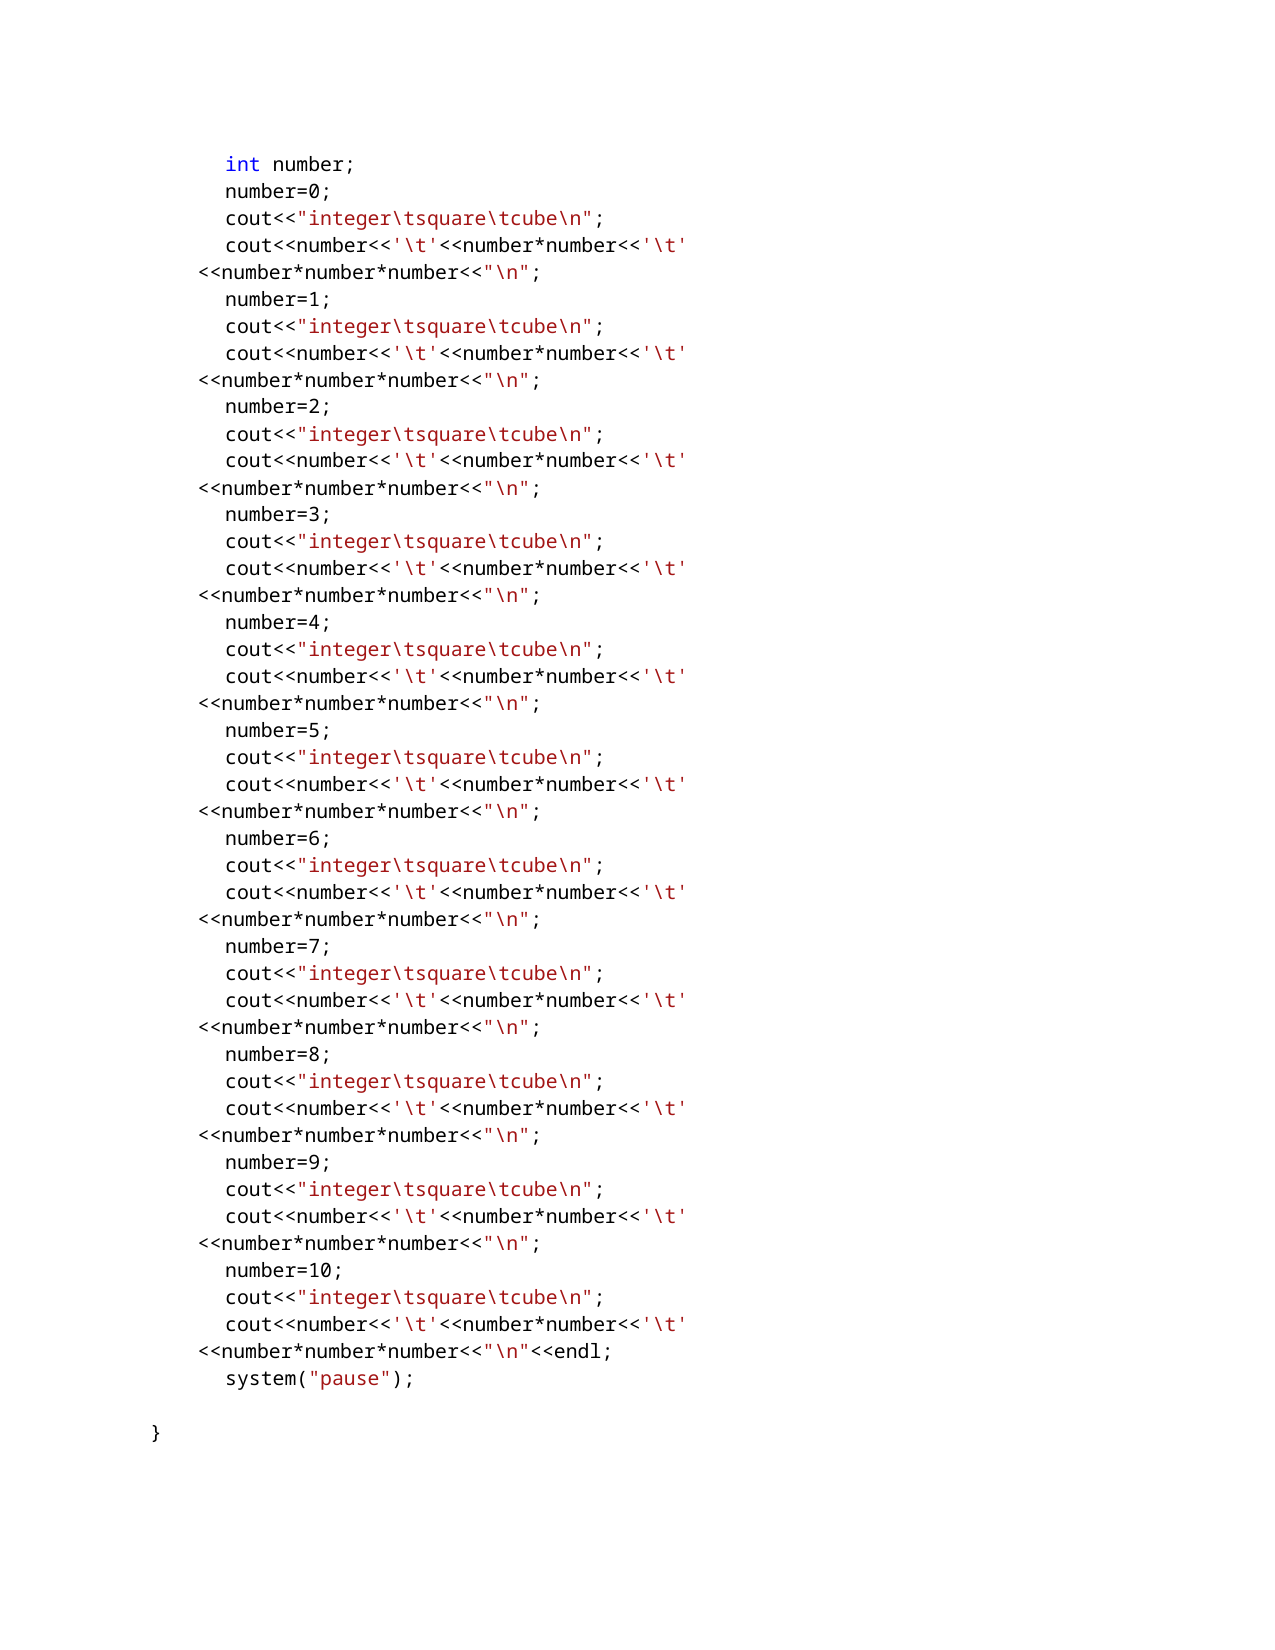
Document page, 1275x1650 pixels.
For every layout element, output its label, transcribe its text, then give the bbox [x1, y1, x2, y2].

text <<number*number*number<<"\n"; [150, 582, 1125, 609]
text number=5; [150, 717, 1125, 743]
text cout<<"integer\tsquare\tcube\n"; [150, 636, 1125, 663]
text number=2; [150, 393, 1125, 420]
text number=6; [150, 824, 1125, 851]
text number=0; [150, 177, 1125, 204]
text <<number*number*number<<"\n"; [150, 1013, 1125, 1040]
text number=10; [150, 1256, 1125, 1283]
text cout<<number<<'\t'<<number*number<<'\t' [150, 1094, 1125, 1121]
text cout<<number<<'\t'<<number*number<<'\t' [150, 663, 1125, 689]
text number=1; [150, 285, 1125, 312]
text number=8; [150, 1040, 1125, 1067]
text cout<<"integer\tsquare\tcube\n"; [150, 1283, 1125, 1310]
text <<number*number*number<<"\n"; [150, 474, 1125, 501]
text } [150, 1418, 1125, 1445]
text <<number*number*number<<"\n"; [150, 258, 1125, 285]
text number=4; [150, 609, 1125, 636]
text <<number*number*number<<"\n"; [150, 797, 1125, 824]
text cout<<number<<'\t'<<number*number<<'\t' [150, 986, 1125, 1013]
text cout<<"integer\tsquare\tcube\n"; [150, 743, 1125, 771]
text cout<<number<<'\t'<<number*number<<'\t' [150, 339, 1125, 366]
text cout<<number<<'\t'<<number*number<<'\t' [150, 447, 1125, 474]
text cout<<"integer\tsquare\tcube\n"; [150, 1067, 1125, 1094]
text cout<<number<<'\t'<<number*number<<'\t' [150, 771, 1125, 797]
text <<number*number*number<<"\n"; [150, 1229, 1125, 1256]
text <<number*number*number<<"\n"<<endl; [150, 1337, 1125, 1364]
text <<number*number*number<<"\n"; [150, 689, 1125, 717]
text number=9; [150, 1148, 1125, 1175]
text cout<<"integer\tsquare\tcube\n"; [150, 420, 1125, 447]
text number=7; [150, 932, 1125, 959]
text cout<<"integer\tsquare\tcube\n"; [150, 959, 1125, 986]
text cout<<"integer\tsquare\tcube\n"; [150, 204, 1125, 231]
text cout<<number<<'\t'<<number*number<<'\t' [150, 231, 1125, 258]
text cout<<"integer\tsquare\tcube\n"; [150, 1175, 1125, 1202]
text number=3; [150, 501, 1125, 528]
text <<number*number*number<<"\n"; [150, 366, 1125, 393]
text cout<<"integer\tsquare\tcube\n"; [150, 851, 1125, 878]
text system("pause"); [150, 1364, 1125, 1391]
text cout<<number<<'\t'<<number*number<<'\t' [150, 555, 1125, 582]
text cout<<number<<'\t'<<number*number<<'\t' [150, 878, 1125, 905]
text cout<<"integer\tsquare\tcube\n"; [150, 528, 1125, 555]
text <<number*number*number<<"\n"; [150, 905, 1125, 932]
text cout<<"integer\tsquare\tcube\n"; [150, 312, 1125, 339]
text int number; [150, 150, 1125, 177]
text cout<<number<<'\t'<<number*number<<'\t' [150, 1310, 1125, 1337]
text cout<<number<<'\t'<<number*number<<'\t' [150, 1202, 1125, 1229]
text <<number*number*number<<"\n"; [150, 1121, 1125, 1148]
